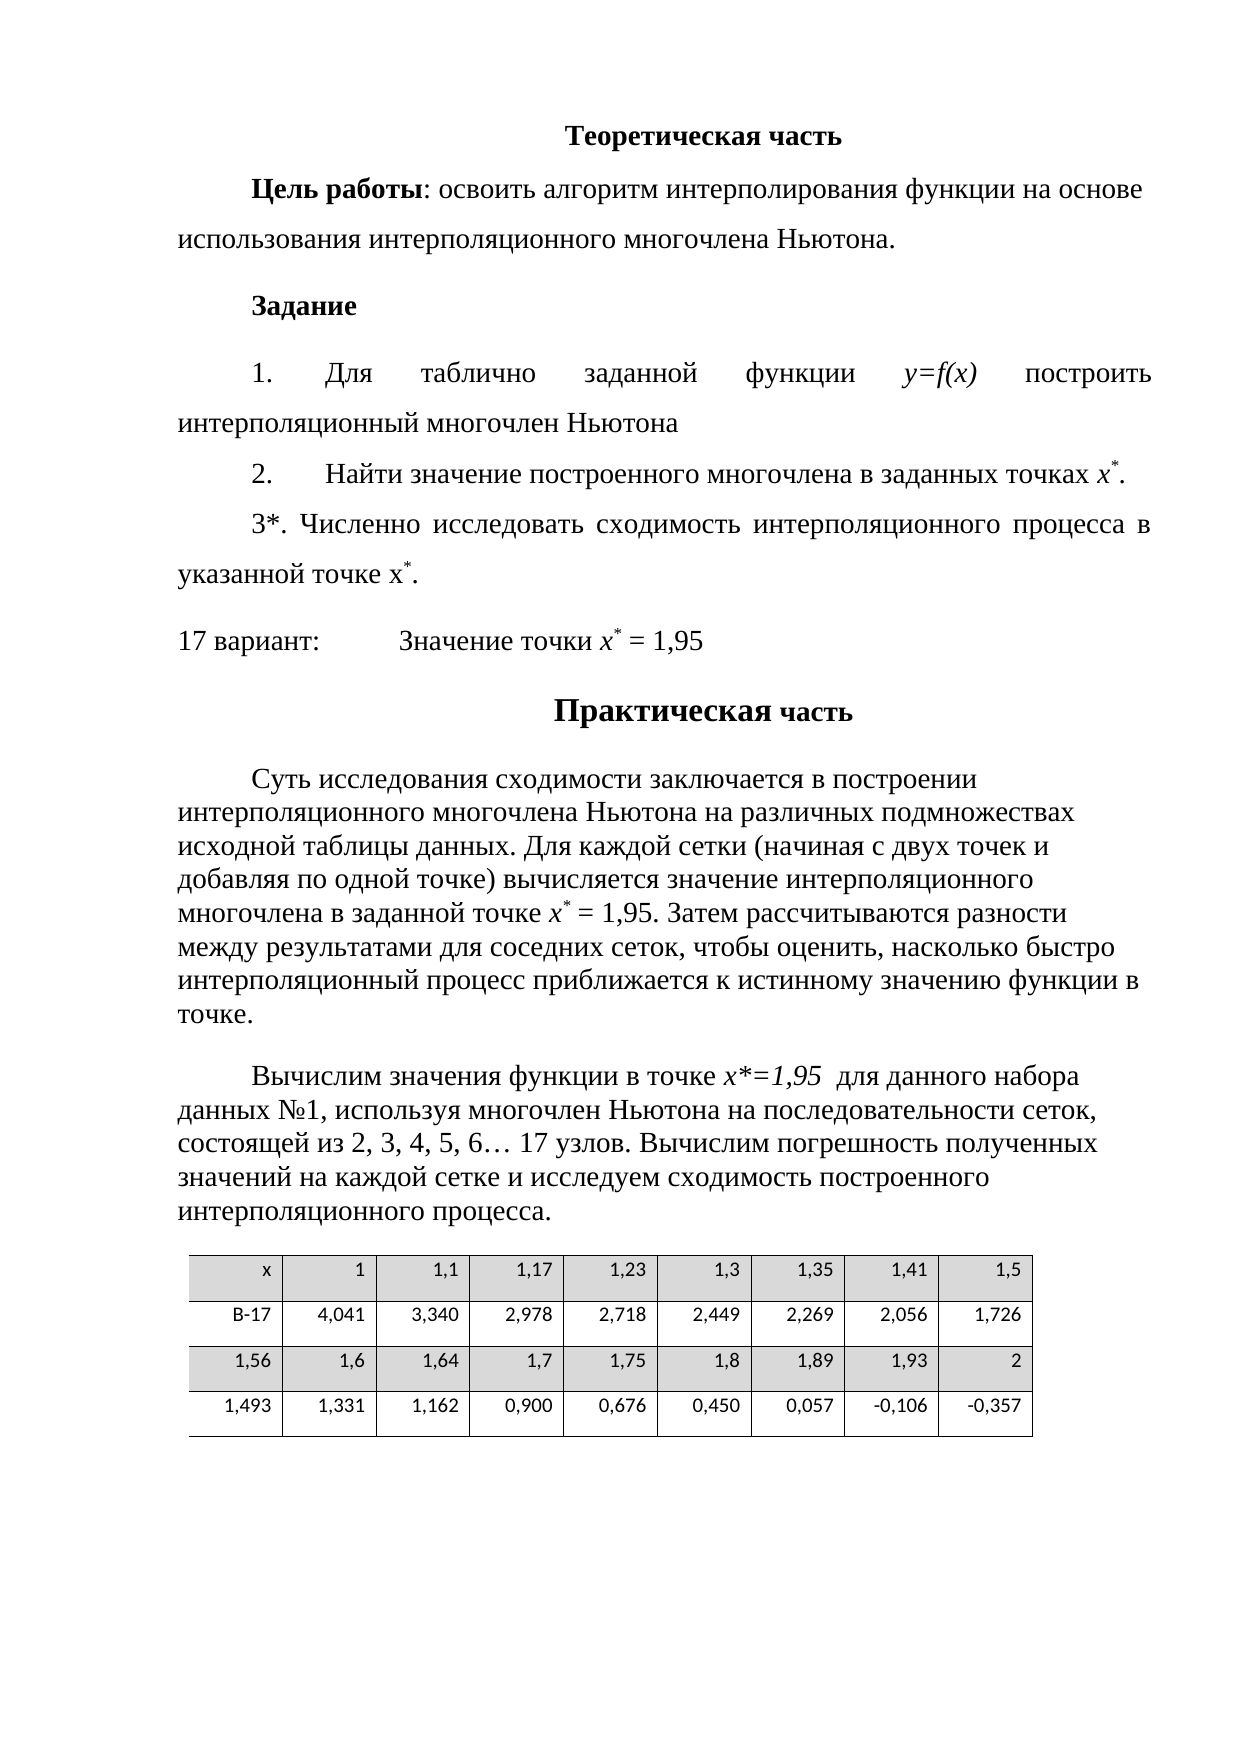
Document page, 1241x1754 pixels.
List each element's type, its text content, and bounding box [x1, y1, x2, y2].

table_cell 0,900 [470, 1392, 563, 1436]
table_header х [189, 1256, 282, 1301]
table_header 1,23 [564, 1256, 657, 1301]
list Найти значение построенного многочлена в заданных точках x*. [177, 456, 1152, 489]
table_cell -0,106 [845, 1392, 938, 1436]
text Вычислим значения функции в точке х*=1,95 для данного набора данных №1, используя многочлен Ньютона на последовательности сеток, состоящей из 2, 3, 4, 5, 6… 17 узлов. Вычислим погрешность полученных значений на каждой сетке и исследуем сходимость построенного интерполяционного процесса. [177, 1058, 1152, 1226]
table_cell 1,93 [845, 1347, 938, 1391]
table_cell 1,8 [658, 1347, 751, 1391]
table_header 1,1 [377, 1256, 469, 1301]
table_cell 1,75 [564, 1347, 657, 1391]
table_header 1,35 [752, 1256, 844, 1301]
table_header 1,5 [939, 1256, 1032, 1301]
table_cell 0,676 [564, 1392, 657, 1436]
text Цель работы: освоить алгоритм интерполирования функции на основе использования интерполяционного многочлена Ньютона. [177, 171, 1152, 255]
table_cell 1,89 [752, 1347, 844, 1391]
table_cell 3,340 [377, 1302, 469, 1346]
table_cell 1,726 [939, 1302, 1032, 1346]
table_header 1 [283, 1256, 376, 1301]
table_header 1,17 [470, 1256, 563, 1301]
table_cell 1,7 [470, 1347, 563, 1391]
table_cell 2 [939, 1347, 1032, 1391]
table_cell 2,269 [752, 1302, 844, 1346]
table_cell 2,449 [658, 1302, 751, 1346]
text Практическая часть [177, 691, 1152, 729]
text Задание [177, 288, 1152, 322]
table_cell 0,057 [752, 1392, 844, 1436]
list Для таблично заданной функции y=f(x) построить интерполяционный многочлен Ньютона [177, 355, 1152, 439]
text 3*. Численно исследовать сходимость интерполяционного процесса в указанной точке x*. [177, 506, 1152, 590]
table_header 1,3 [658, 1256, 751, 1301]
table_cell 2,978 [470, 1302, 563, 1346]
text Теоретическая часть [177, 118, 1152, 152]
table_cell 1,64 [377, 1347, 469, 1391]
table_cell В-17 [189, 1302, 282, 1346]
table_cell 2,056 [845, 1302, 938, 1346]
table_cell 1,6 [283, 1347, 376, 1391]
text Суть исследования сходимости заключается в построении интерполяционного многочлена Ньютона на различных подмножествах исходной таблицы данных. Для каждой сетки (начиная с двух точек и добавляя по одной точке) вычисляется значение интерполяционного многочлена в заданной точке x* = 1,95. Затем рассчитываются разности между результатами для соседних сеток, чтобы оценить, насколько быстро интерполяционный процесс приближается к истинному значению функции в точке. [177, 761, 1152, 1029]
table_cell 0,450 [658, 1392, 751, 1436]
table_cell 2,718 [564, 1302, 657, 1346]
table_cell -0,357 [939, 1392, 1032, 1436]
table_header 1,41 [845, 1256, 938, 1301]
table_cell 1,331 [283, 1392, 376, 1436]
text 17 вариант: Значение точки x* = 1,95 [177, 623, 1152, 657]
table_cell 1,493 [189, 1392, 282, 1436]
table_cell 1,162 [377, 1392, 469, 1436]
table_cell 4,041 [283, 1302, 376, 1346]
table_cell 1,56 [189, 1347, 282, 1391]
